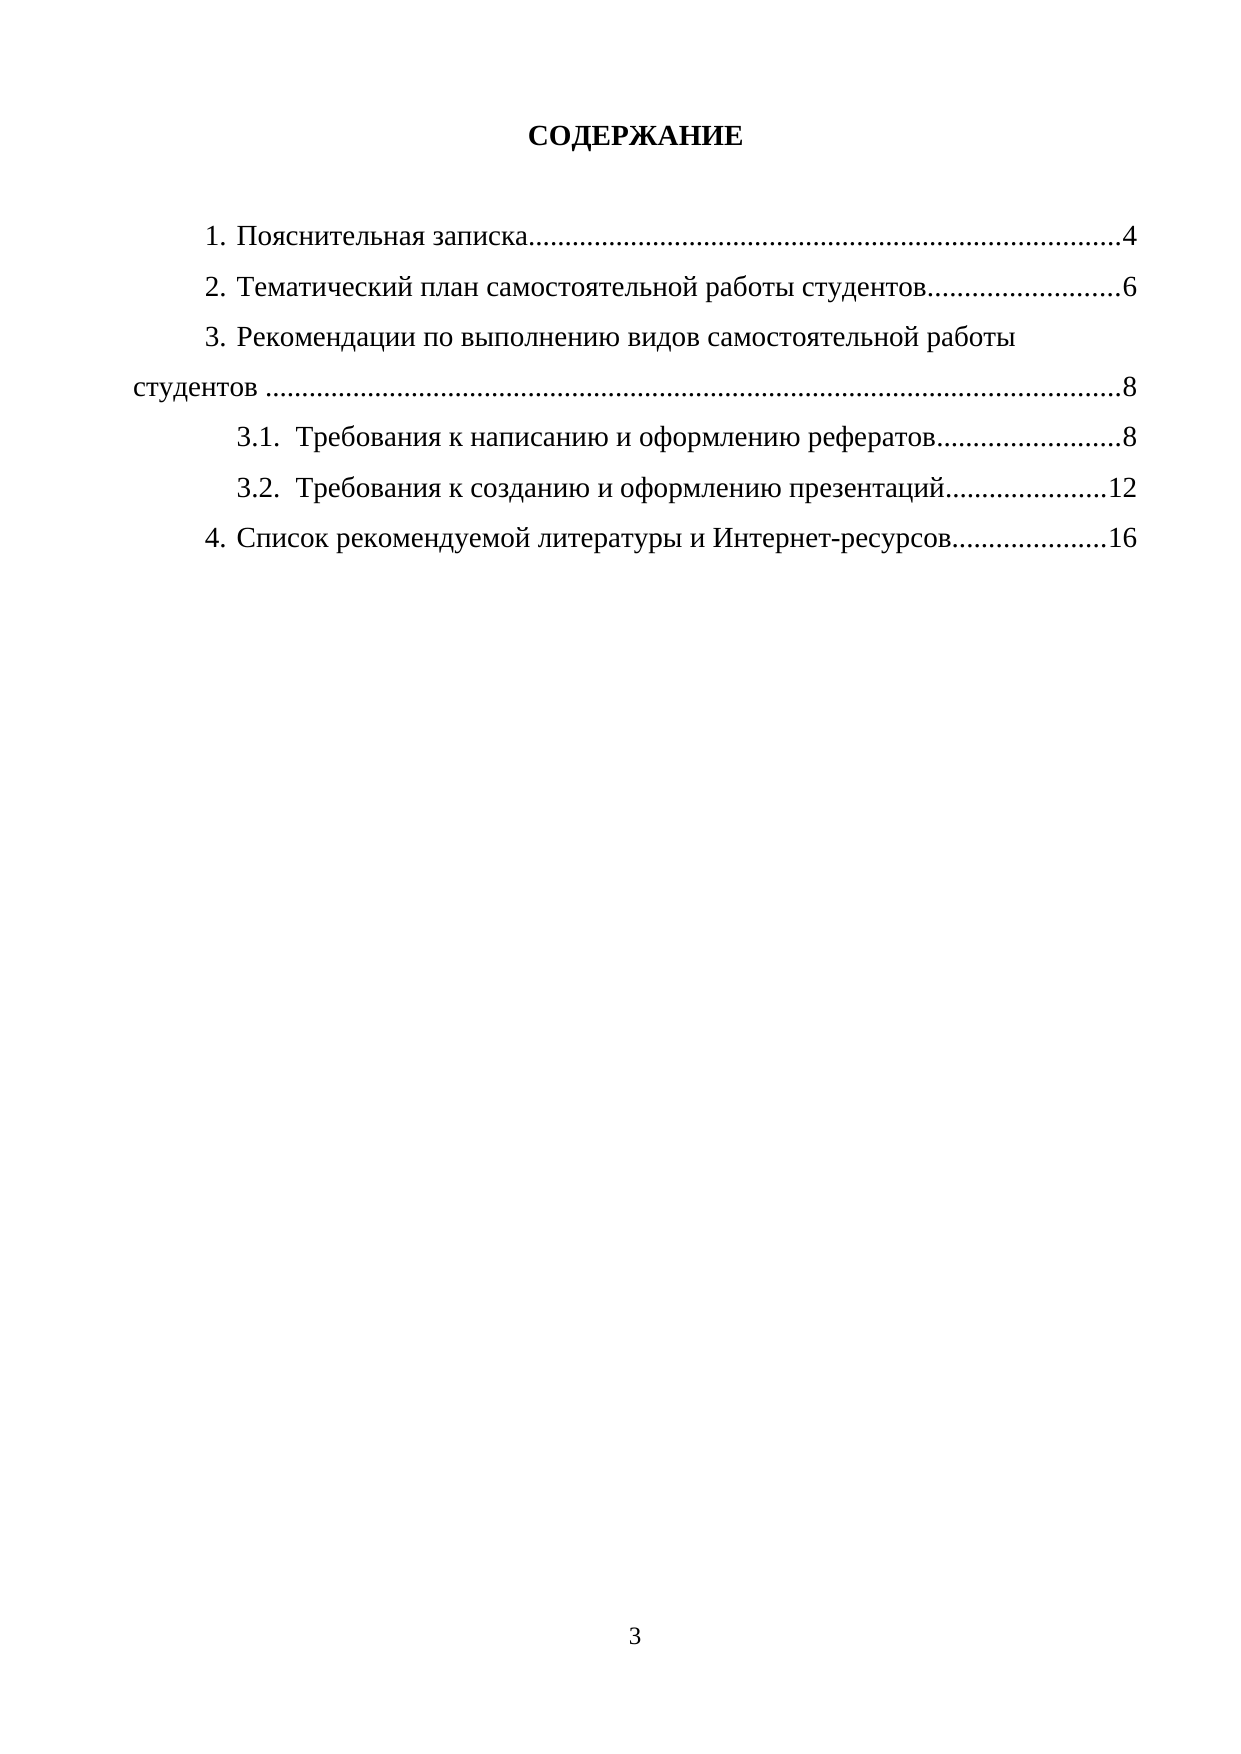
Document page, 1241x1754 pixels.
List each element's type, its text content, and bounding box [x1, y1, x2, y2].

list Тематический план самостоятельной работы студентов 6 [133, 269, 1137, 302]
list Рекомендации по выполнению видов самостоятельной работы студентов 8 [133, 319, 1137, 403]
list Пояснительная записка 4 [133, 218, 1137, 252]
text СОДЕРЖАНИЕ [134, 118, 1137, 151]
list Требования к созданию и оформлению презентаций 12 [207, 470, 1137, 503]
list Список рекомендуемой литературы и Интернет-ресурсов 16 [133, 520, 1137, 554]
list Требования к написанию и оформлению рефератов 8 [207, 419, 1137, 453]
